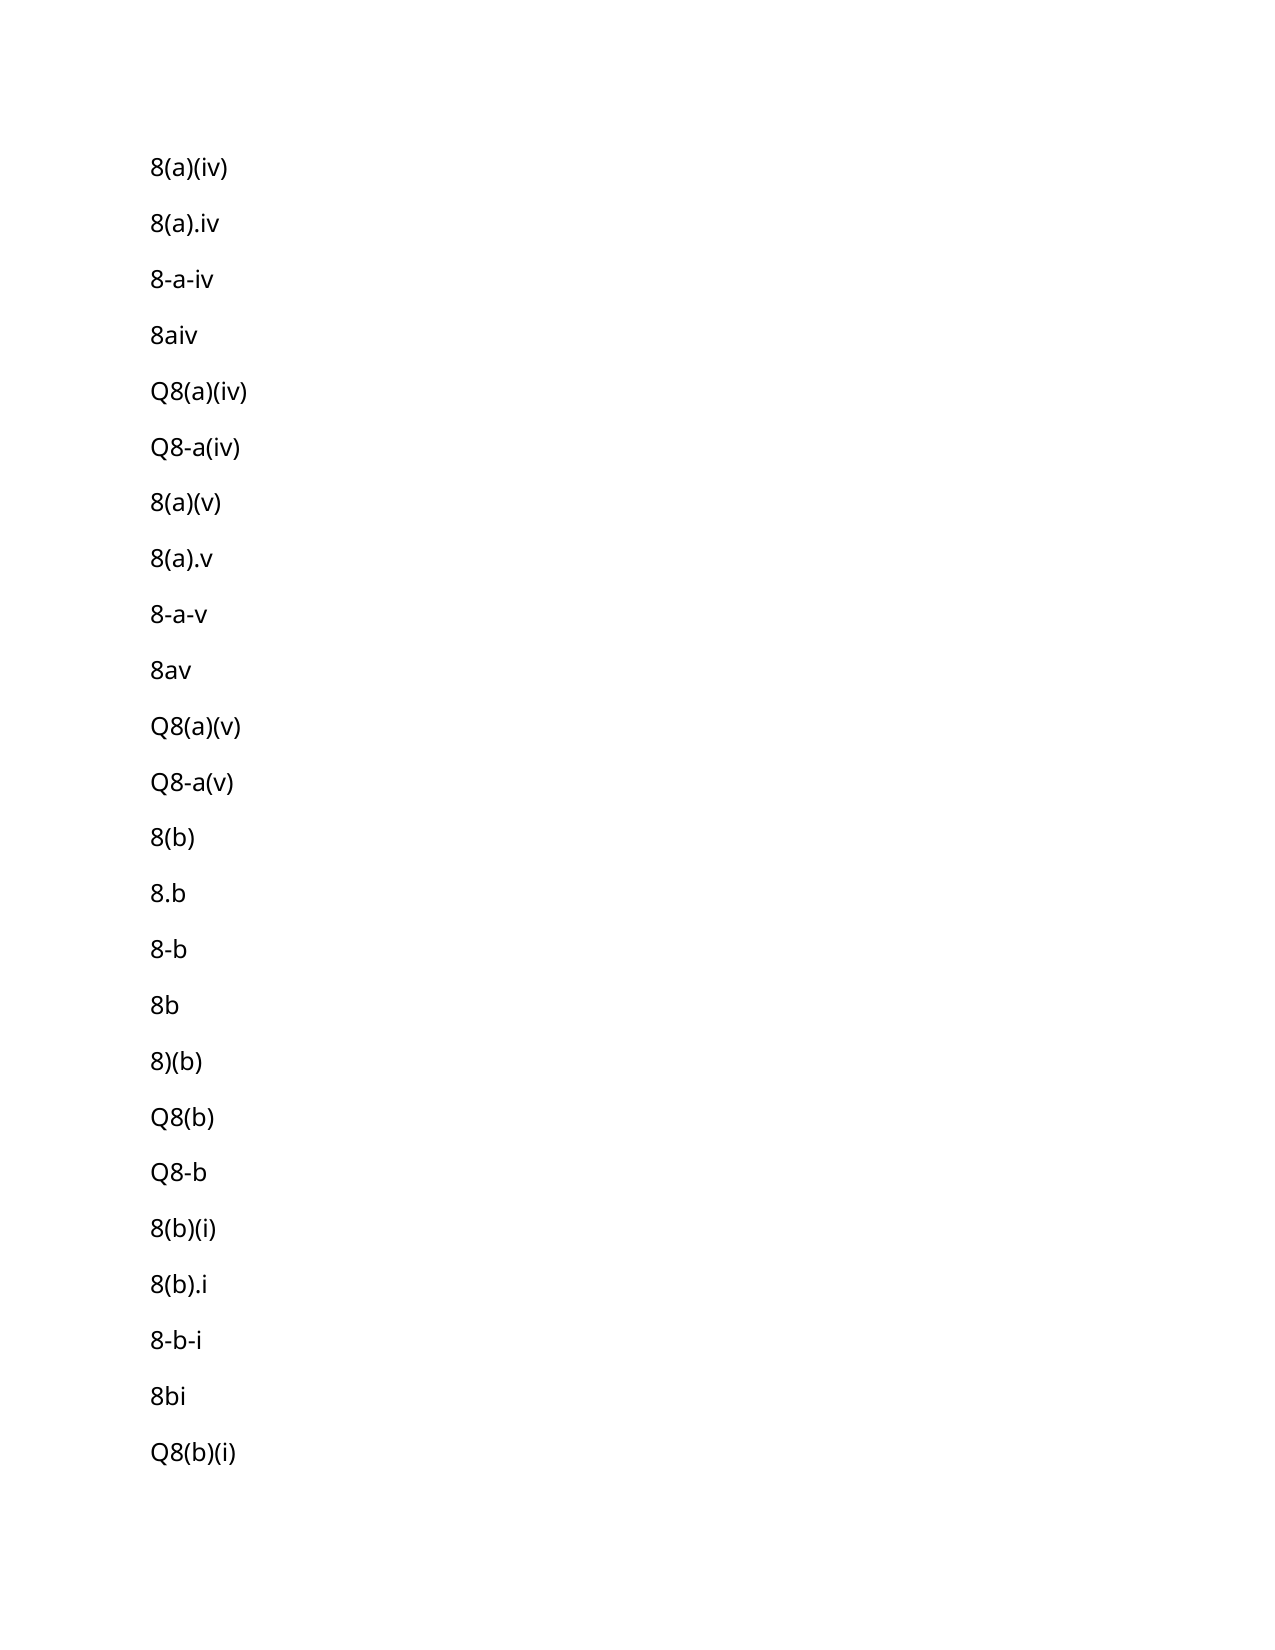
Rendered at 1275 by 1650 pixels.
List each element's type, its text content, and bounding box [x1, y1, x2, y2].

text 8b [150, 987, 1125, 1022]
text 8(a).iv [150, 206, 1125, 240]
text 8(a)(v) [150, 485, 1125, 519]
text 8aiv [150, 317, 1125, 352]
text 8(b).i [150, 1267, 1125, 1301]
text Q8-b [150, 1155, 1125, 1189]
text 8(b)(i) [150, 1211, 1125, 1245]
text Q8(a)(v) [150, 708, 1125, 742]
text Q8-a(v) [150, 764, 1125, 798]
text Q8(b)(i) [150, 1434, 1125, 1468]
text 8(a).v [150, 541, 1125, 575]
text 8bi [150, 1378, 1125, 1412]
text 8-a-iv [150, 262, 1125, 296]
text 8(b) [150, 820, 1125, 854]
text 8.b [150, 876, 1125, 910]
text Q8(a)(iv) [150, 373, 1125, 407]
text 8-b-i [150, 1322, 1125, 1357]
text 8-b [150, 932, 1125, 966]
text Q8-a(iv) [150, 429, 1125, 463]
text 8-a-v [150, 597, 1125, 631]
text 8av [150, 652, 1125, 687]
text Q8(b) [150, 1099, 1125, 1133]
text 8(a)(iv) [150, 150, 1125, 184]
text 8)(b) [150, 1043, 1125, 1077]
